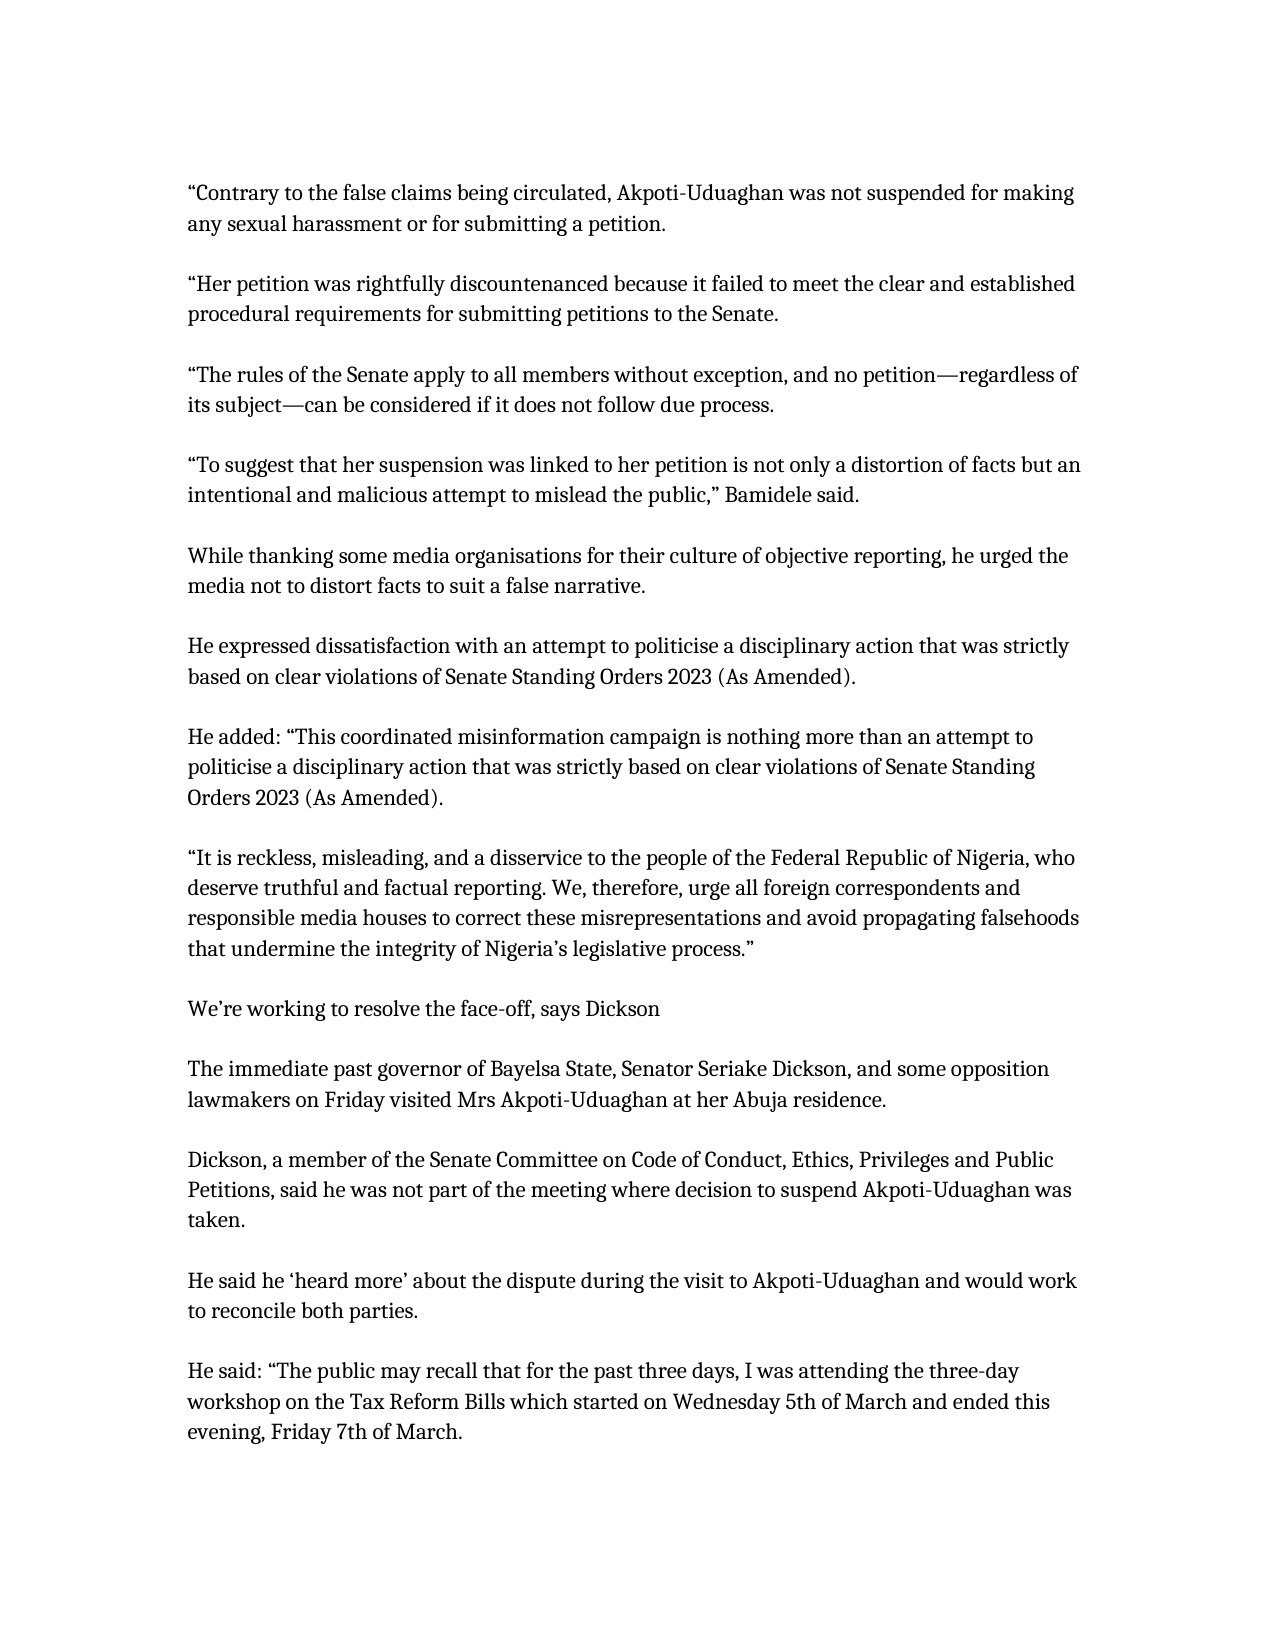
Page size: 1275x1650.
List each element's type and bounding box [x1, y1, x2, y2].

text [187, 150, 1087, 1475]
